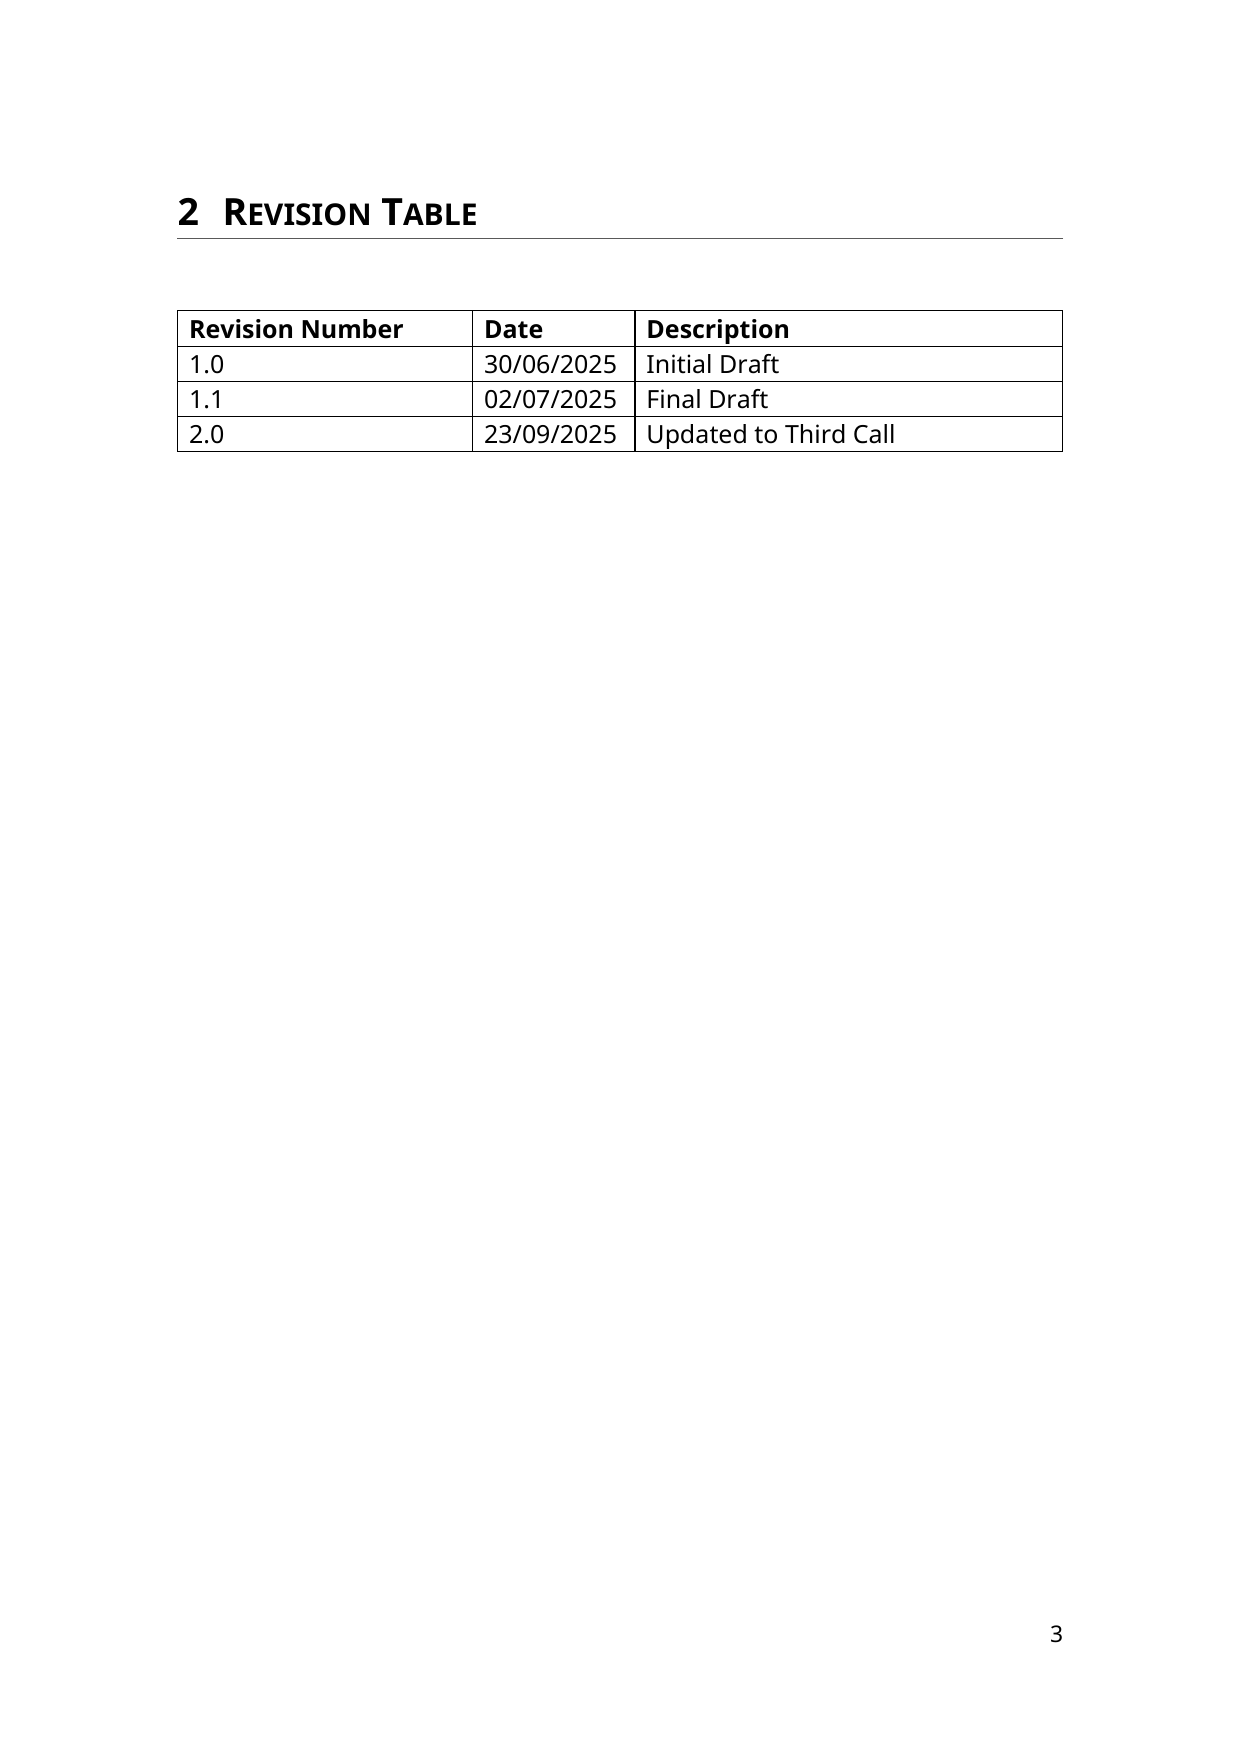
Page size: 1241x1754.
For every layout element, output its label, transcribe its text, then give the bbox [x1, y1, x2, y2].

table_cell Updated to Third Call [636, 417, 1062, 451]
table_cell Initial Draft [636, 347, 1062, 381]
table_cell 1.1 [178, 382, 472, 416]
table_cell 02/07/2025 [473, 382, 634, 416]
table_header Revision Number [178, 311, 472, 346]
table_cell 2.0 [178, 417, 472, 451]
table_header Description [636, 311, 1062, 346]
table_header Date [473, 311, 634, 346]
table_cell 30/06/2025 [473, 347, 634, 381]
subtitle Revision Table [177, 185, 1063, 238]
table_cell 1.0 [178, 347, 472, 381]
table_cell Final Draft [636, 382, 1062, 416]
table_cell 23/09/2025 [473, 417, 634, 451]
